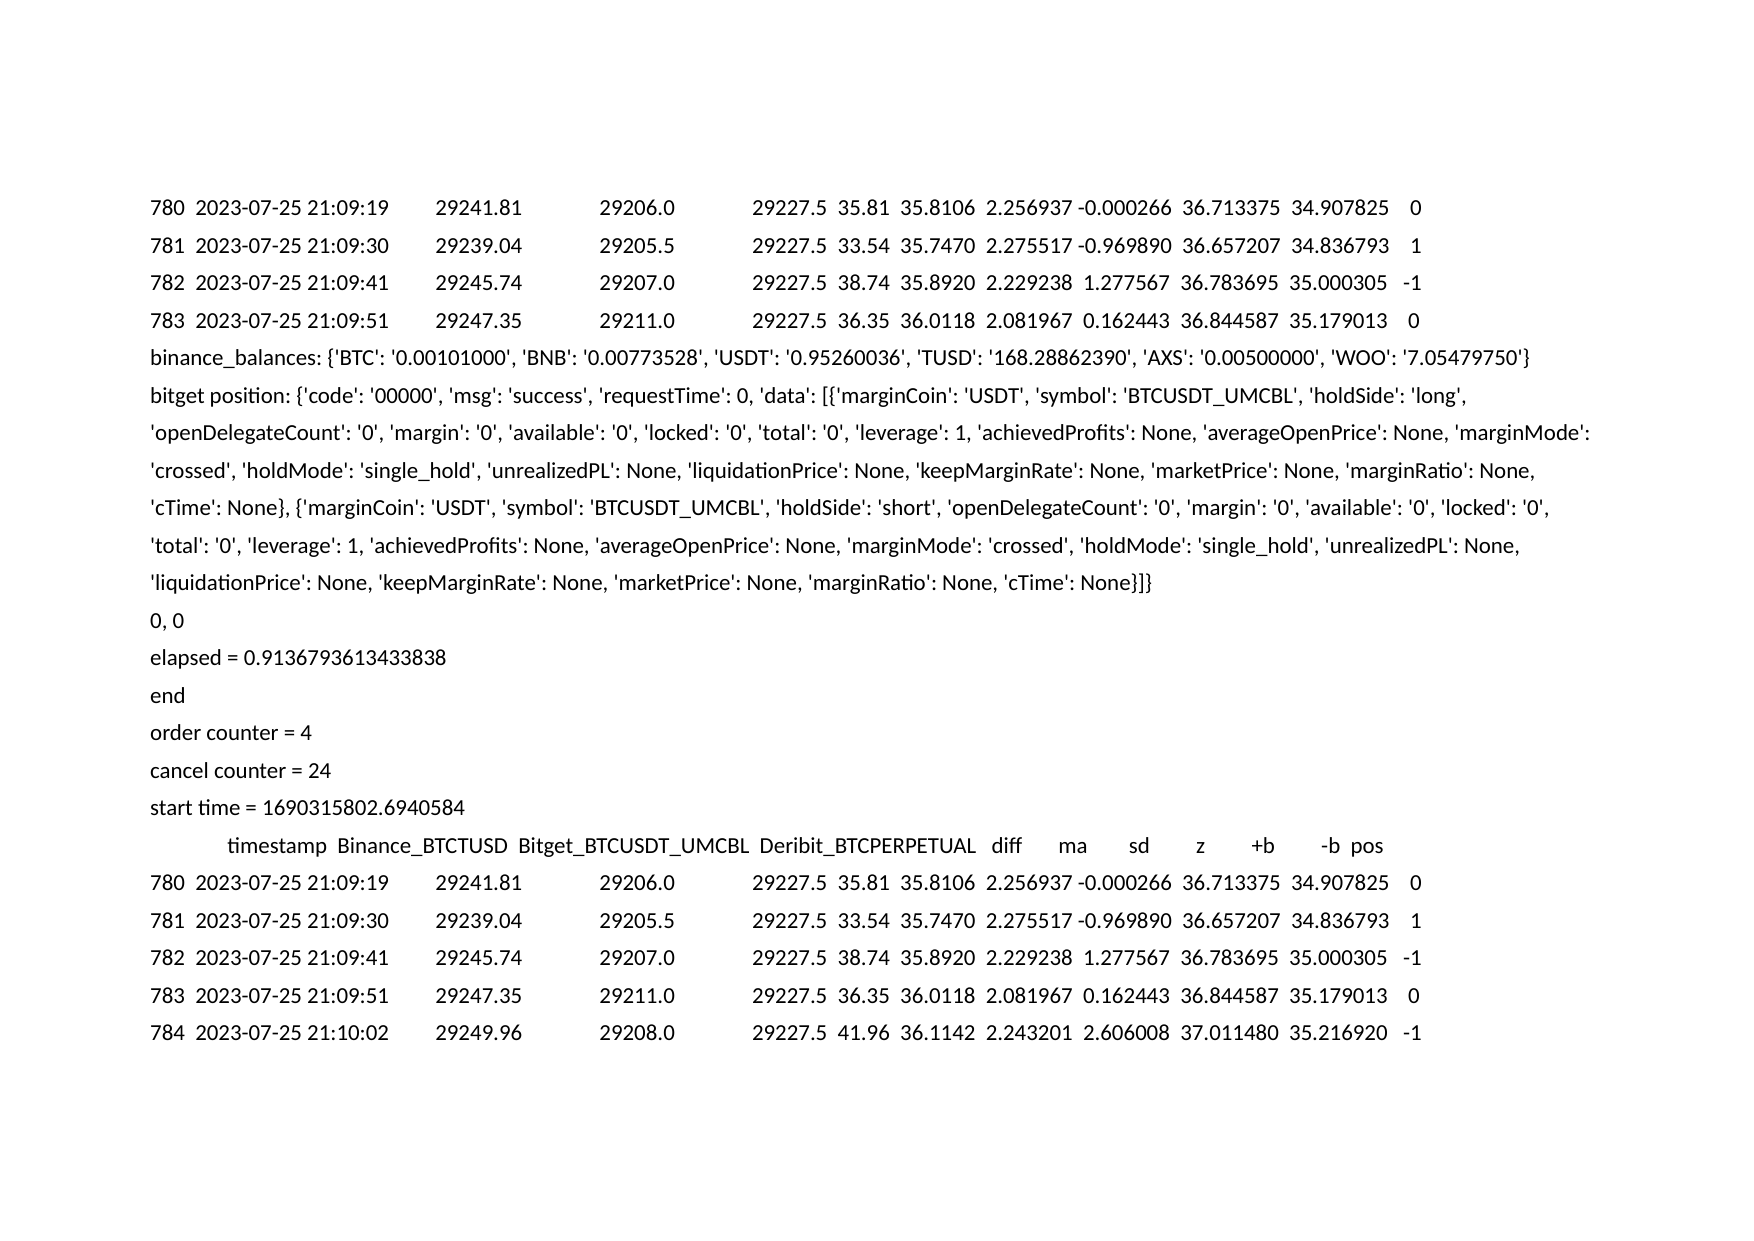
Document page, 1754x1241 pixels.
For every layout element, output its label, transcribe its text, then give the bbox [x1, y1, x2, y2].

text 780 2023-07-25 21:09:19 29241.81 29206.0 29227.5 35.81 35.8106 2.256937 -0.000266 36.713375 34.907825 0 [150, 189, 1604, 226]
text bitget position: {'code': '00000', 'msg': 'success', 'requestTime': 0, 'data': [{'marginCoin': 'USDT', 'symbol': 'BTCUSDT_UMCBL', 'holdSide': 'long', 'openDelegateCount': '0', 'margin': '0', 'available': '0', 'locked': '0', 'total': '0', 'leverage': 1, 'achievedProfits': None, 'averageOpenPrice': None, 'marginMode': 'crossed', 'holdMode': 'single_hold', 'unrealizedPL': None, 'liquidationPrice': None, 'keepMarginRate': None, 'marketPrice': None, 'marginRatio': None, 'cTime': None}, {'marginCoin': 'USDT', 'symbol': 'BTCUSDT_UMCBL', 'holdSide': 'short', 'openDelegateCount': '0', 'margin': '0', 'available': '0', 'locked': '0', 'total': '0', 'leverage': 1, 'achievedProfits': None, 'averageOpenPrice': None, 'marginMode': 'crossed', 'holdMode': 'single_hold', 'unrealizedPL': None, 'liquidationPrice': None, 'keepMarginRate': None, 'marketPrice': None, 'marginRatio': None, 'cTime': None}]} [150, 376, 1604, 601]
text end [150, 676, 1604, 714]
text 783 2023-07-25 21:09:51 29247.35 29211.0 29227.5 36.35 36.0118 2.081967 0.162443 36.844587 35.179013 0 [150, 301, 1604, 339]
text order counter = 4 [150, 714, 1604, 751]
text 783 2023-07-25 21:09:51 29247.35 29211.0 29227.5 36.35 36.0118 2.081967 0.162443 36.844587 35.179013 0 [150, 976, 1604, 1014]
text 0, 0 [150, 601, 1604, 639]
text 781 2023-07-25 21:09:30 29239.04 29205.5 29227.5 33.54 35.7470 2.275517 -0.969890 36.657207 34.836793 1 [150, 901, 1604, 939]
text binance_balances: {'BTC': '0.00101000', 'BNB': '0.00773528', 'USDT': '0.95260036', 'TUSD': '168.28862390', 'AXS': '0.00500000', 'WOO': '7.05479750'} [150, 339, 1604, 376]
text elapsed = 0.9136793613433838 [150, 639, 1604, 676]
text 782 2023-07-25 21:09:41 29245.74 29207.0 29227.5 38.74 35.8920 2.229238 1.277567 36.783695 35.000305 -1 [150, 264, 1604, 301]
text 780 2023-07-25 21:09:19 29241.81 29206.0 29227.5 35.81 35.8106 2.256937 -0.000266 36.713375 34.907825 0 [150, 864, 1604, 901]
text 784 2023-07-25 21:10:02 29249.96 29208.0 29227.5 41.96 36.1142 2.243201 2.606008 37.011480 35.216920 -1 [150, 1014, 1604, 1051]
text timestamp Binance_BTCTUSD Bitget_BTCUSDT_UMCBL Deribit_BTCPERPETUAL diff ma sd z +b -b pos [150, 826, 1604, 864]
text cancel counter = 24 [150, 751, 1604, 789]
text 782 2023-07-25 21:09:41 29245.74 29207.0 29227.5 38.74 35.8920 2.229238 1.277567 36.783695 35.000305 -1 [150, 939, 1604, 976]
text 781 2023-07-25 21:09:30 29239.04 29205.5 29227.5 33.54 35.7470 2.275517 -0.969890 36.657207 34.836793 1 [150, 226, 1604, 264]
text start time = 1690315802.6940584 [150, 789, 1604, 826]
